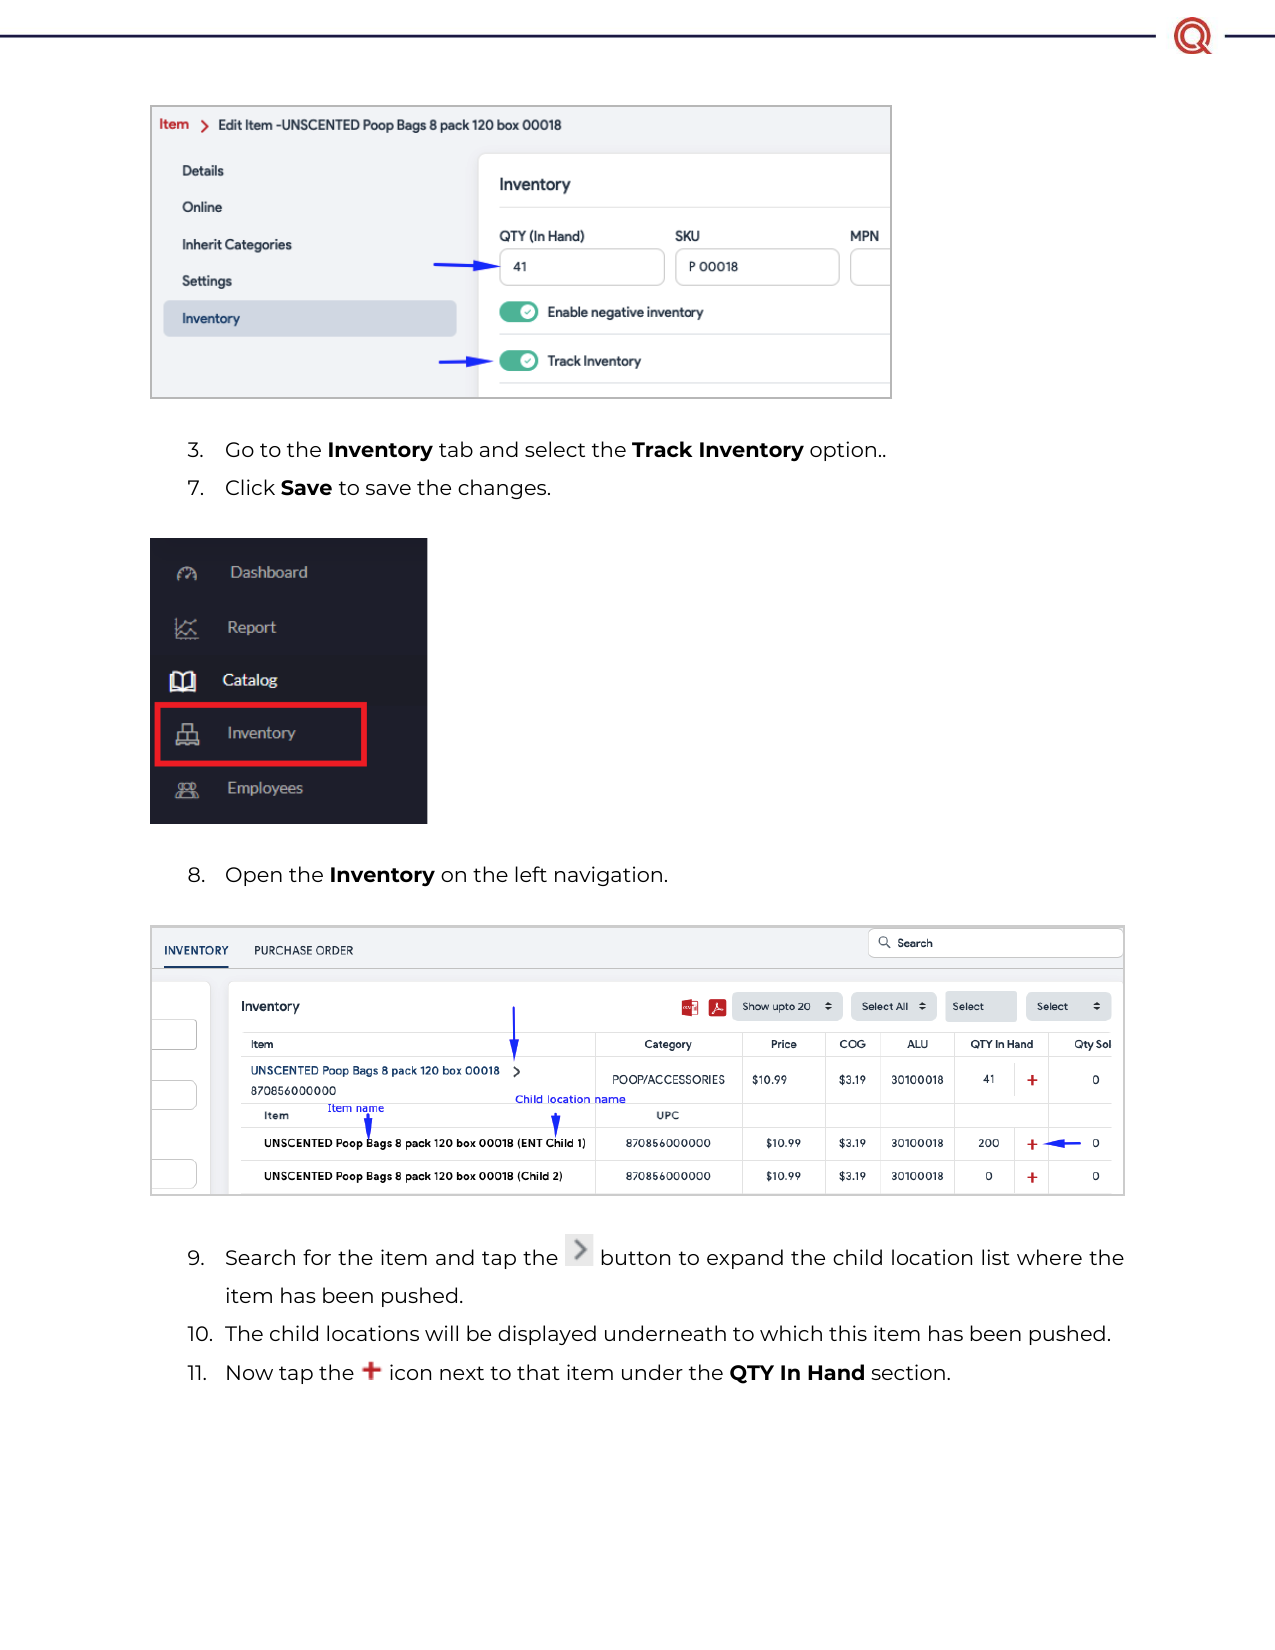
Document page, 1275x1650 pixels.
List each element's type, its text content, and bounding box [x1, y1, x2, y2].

list Go to the Inventory tab and select the Track Inventory option.. [187, 437, 1125, 463]
picture [0, 17, 1275, 54]
picture [152, 107, 890, 397]
picture [565, 1234, 594, 1266]
list Now tap the icon next to that item under the QTY In Hand section. [187, 1360, 1125, 1385]
list The child locations will be displayed underneath to which this item has been pushed. [187, 1322, 1125, 1347]
list Open the Inventory on the left navigation. [187, 862, 1125, 888]
picture [152, 928, 1123, 1194]
picture [150, 538, 428, 824]
list Click Save to save the changes. [187, 475, 1125, 501]
list Search for the item and tap the button to expand the child location list where the item has been pushed. [187, 1234, 1125, 1309]
picture [359, 1359, 384, 1380]
